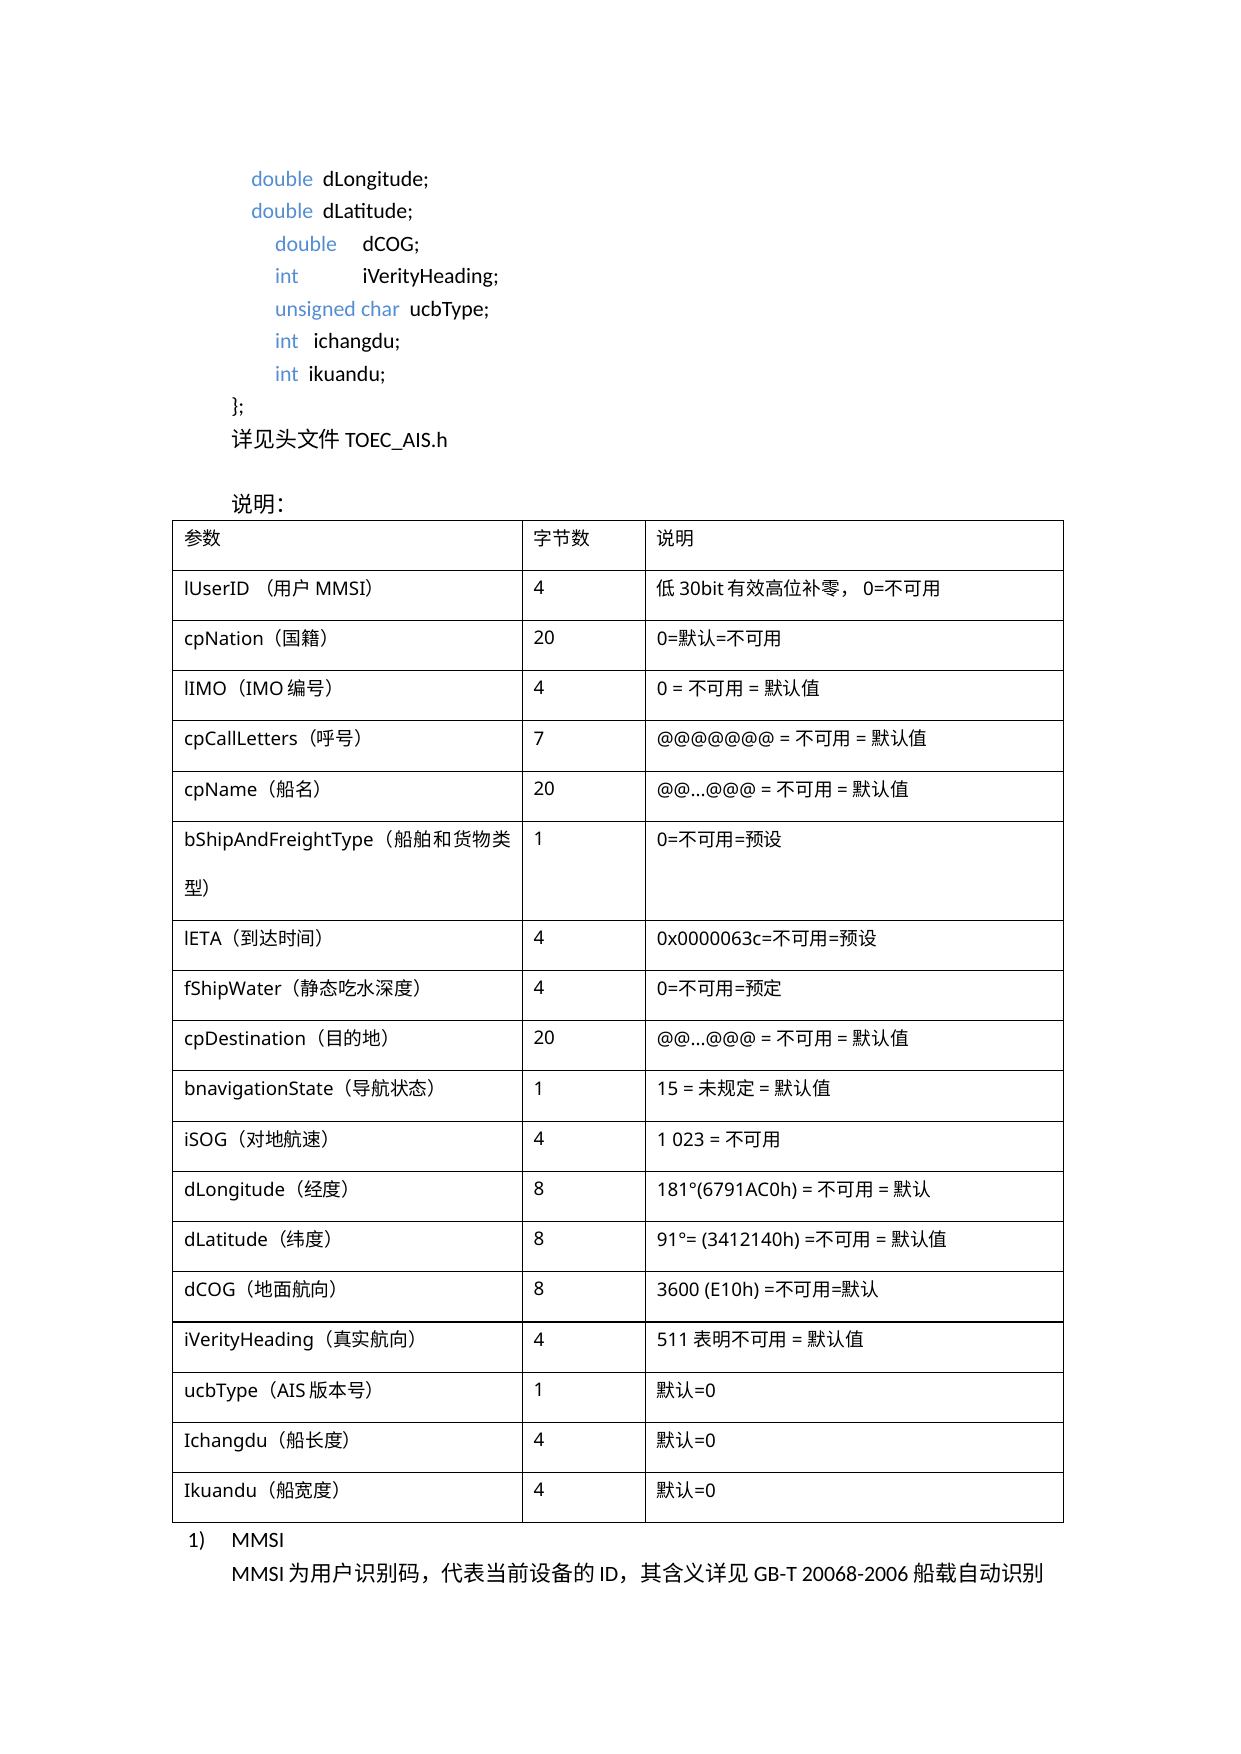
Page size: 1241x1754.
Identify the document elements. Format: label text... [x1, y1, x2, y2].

table_cell iSOG（对地航速） [173, 1122, 522, 1171]
table_cell 默认=0 [646, 1473, 1063, 1522]
table_cell 91°= (3412140h) =不可用 = 默认值 [646, 1222, 1063, 1271]
table_cell 0x0000063c=不可用=预设 [646, 921, 1063, 970]
table_cell 20 [523, 772, 645, 821]
list 说明： [231, 487, 1053, 519]
table_cell lETA（到达时间） [173, 921, 522, 970]
list unsigned char ucbType; [231, 292, 1053, 324]
table_cell ucbType（AIS版本号） [173, 1373, 522, 1422]
table_cell bShipAndFreightType（船舶和货物类型） [173, 822, 522, 920]
table_cell bnavigationState（导航状态） [173, 1071, 522, 1121]
list double dLatitude; [231, 194, 1053, 227]
table_cell cpName（船名） [173, 772, 522, 821]
table_cell 20 [523, 1021, 645, 1070]
table_cell 默认=0 [646, 1423, 1063, 1472]
list }; [231, 389, 1053, 422]
table_cell 0=不可用=预设 [646, 822, 1063, 920]
table_cell 181°(6791AC0h) = 不可用 = 默认 [646, 1172, 1063, 1221]
list double dLongitude; [231, 162, 1053, 194]
table_cell @@@@@@@ = 不可用 = 默认值 [646, 721, 1063, 771]
list int iVerityHeading; [231, 259, 1053, 292]
table_header 字节数 [523, 521, 645, 570]
list int ikuandu; [231, 357, 1053, 389]
table_cell 默认=0 [646, 1373, 1063, 1422]
list MMSI [187, 1523, 1053, 1556]
table_cell fShipWater（静态吃水深度） [173, 971, 522, 1020]
table_cell Ikuandu（船宽度） [173, 1473, 522, 1522]
table_cell cpNation（国籍） [173, 621, 522, 670]
table_header 说明 [646, 521, 1063, 570]
table_cell 4 [523, 921, 645, 970]
table_cell @@...@@@ = 不可用 = 默认值 [646, 772, 1063, 821]
text 详见头文件TOEC_AIS.h [187, 422, 1053, 454]
table_cell 4 [523, 1122, 645, 1171]
table_cell 1 [523, 822, 645, 920]
table_cell 1 [523, 1373, 645, 1422]
table_cell 4 [523, 671, 645, 720]
table_cell @@...@@@ = 不可用 = 默认值 [646, 1021, 1063, 1070]
table_cell 0=默认=不可用 [646, 621, 1063, 670]
table_cell 8 [523, 1272, 645, 1321]
table_cell cpDestination（目的地） [173, 1021, 522, 1070]
table_cell 8 [523, 1172, 645, 1221]
table_cell Ichangdu（船长度） [173, 1423, 522, 1472]
table_cell 4 [523, 971, 645, 1020]
list MMSI为用户识别码，代表当前设备的ID，其含义详见GB-T 20068-2006 船载自动识别 [231, 1556, 1053, 1588]
table_cell lUserID （用户MMSI） [173, 571, 522, 620]
list int ichangdu; [231, 324, 1053, 357]
table_header 参数 [173, 521, 522, 570]
table_cell 7 [523, 721, 645, 771]
table_cell 1 023 = 不可用 [646, 1122, 1063, 1171]
table_cell 15 = 未规定 = 默认值 [646, 1071, 1063, 1121]
table_cell dLatitude（纬度） [173, 1222, 522, 1271]
table_cell 4 [523, 571, 645, 620]
table_cell 4 [523, 1423, 645, 1472]
table_cell 511 表明不可用 = 默认值 [646, 1323, 1063, 1372]
table_cell cpCallLetters（呼号） [173, 721, 522, 771]
table_cell iVerityHeading（真实航向） [173, 1323, 522, 1372]
table_cell 0=不可用=预定 [646, 971, 1063, 1020]
table_cell 4 [523, 1473, 645, 1522]
table_cell 低30bit有效高位补零， 0=不可用 [646, 571, 1063, 620]
table_cell 3600 (E10h) =不可用=默认 [646, 1272, 1063, 1321]
table_cell dCOG（地面航向） [173, 1272, 522, 1321]
table_cell 8 [523, 1222, 645, 1271]
table_cell dLongitude（经度） [173, 1172, 522, 1221]
list double dCOG; [231, 227, 1053, 259]
table_cell 1 [523, 1071, 645, 1121]
table_cell 20 [523, 621, 645, 670]
table_cell lIMO（IMO编号） [173, 671, 522, 720]
table_cell 0 = 不可用 = 默认值 [646, 671, 1063, 720]
table_cell 4 [523, 1323, 645, 1372]
